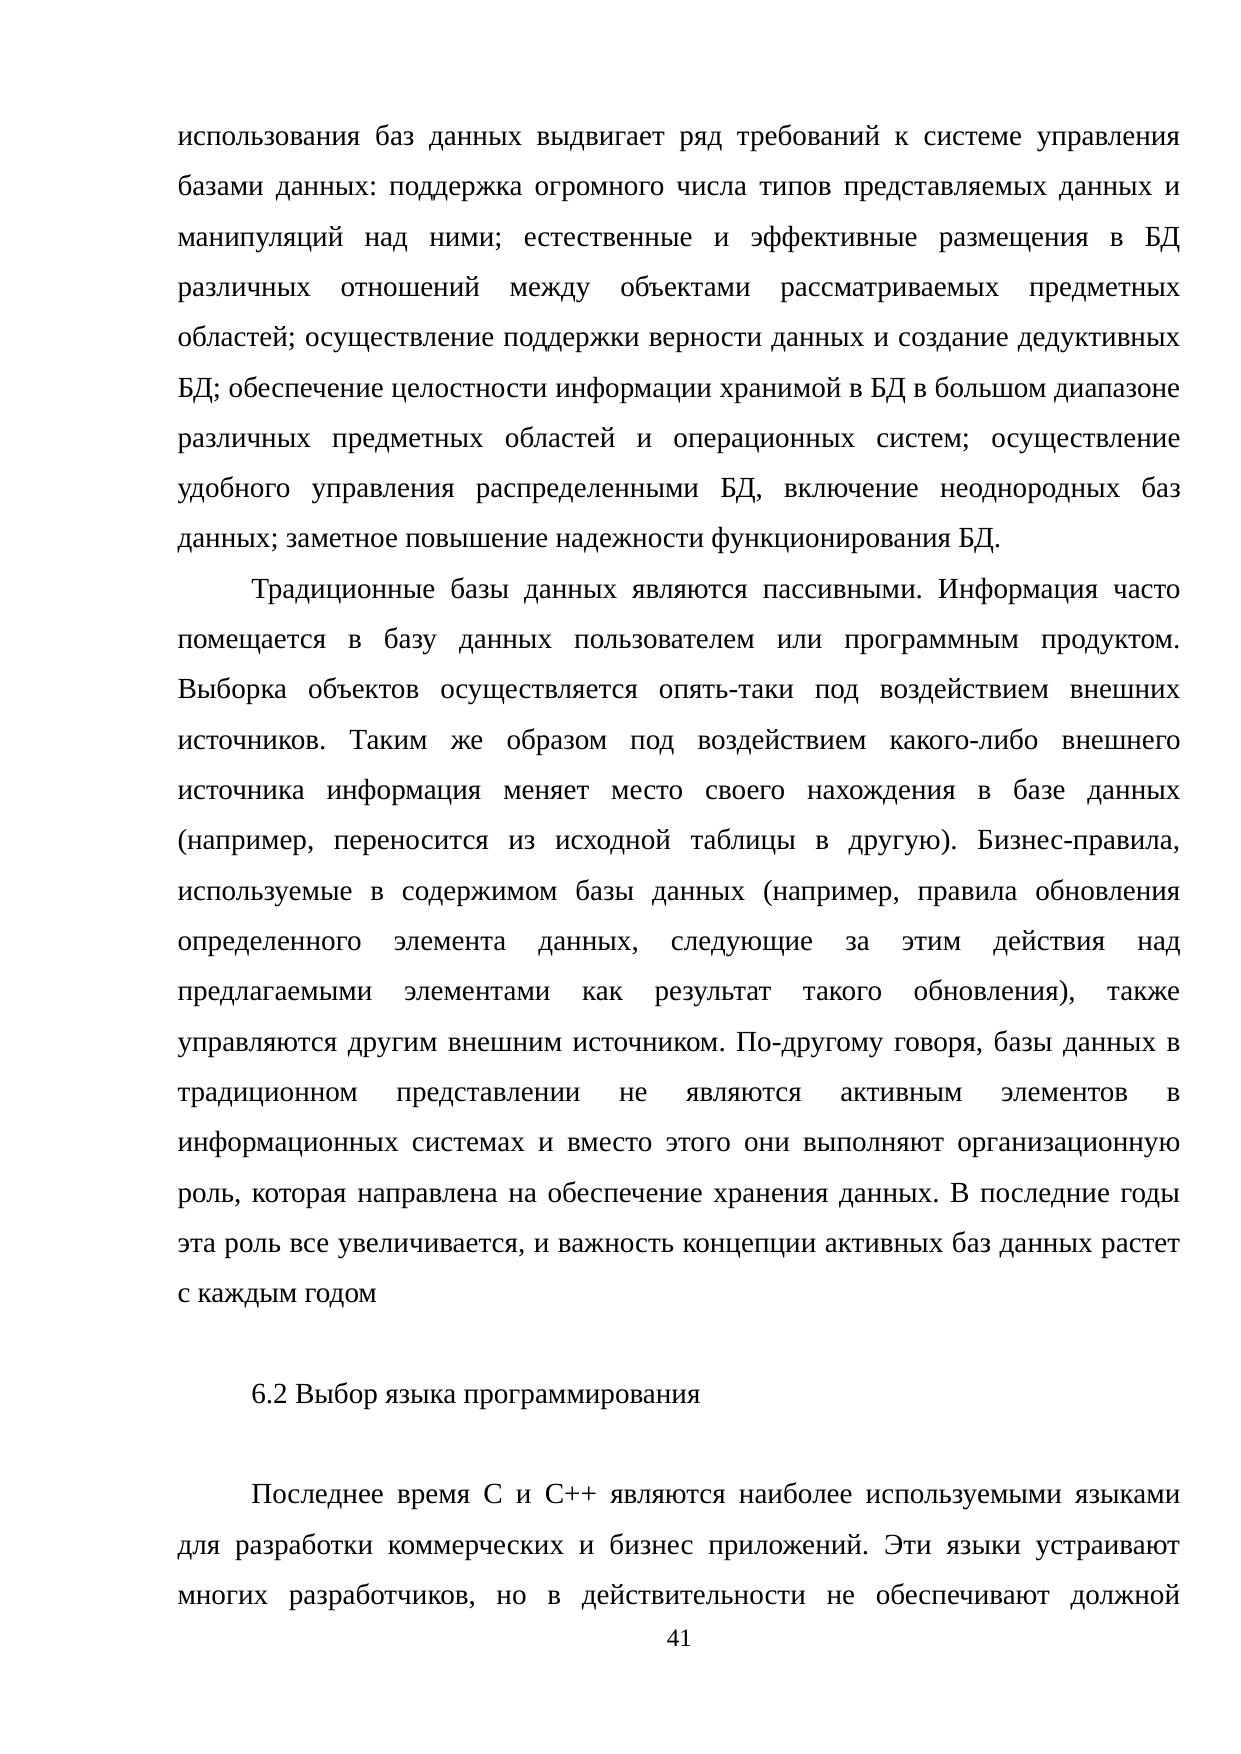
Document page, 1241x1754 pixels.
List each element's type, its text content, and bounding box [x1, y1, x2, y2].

text Традиционные базы данных являются пассивными. Информация часто помещается в базу данных пользователем или программным продуктом. Выборка объектов осуществляется опять-таки под воздействием внешних источников. Таким же образом под воздействием какого-либо внешнего источника информация меняет место своего нахождения в базе данных (например, переносится из исходной таблицы в другую). Бизнес-правила, используемые в содержимом базы данных (например, правила обновления определенного элемента данных, следующие за этим действия над предлагаемыми элементами как результат такого обновления), также управляются другим внешним источником. По-другому говоря, базы данных в традиционном представлении не являются активным элементов в информационных системах и вместо этого они выполняют организационную роль, которая направлена на обеспечение хранения данных. В последние годы эта роль все увеличивается, и важность концепции активных баз данных растет с каждым годом [177, 571, 1181, 1309]
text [177, 1477, 1181, 1611]
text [177, 118, 1181, 554]
list 6.2 Выбор языка программирования [251, 1376, 1181, 1409]
